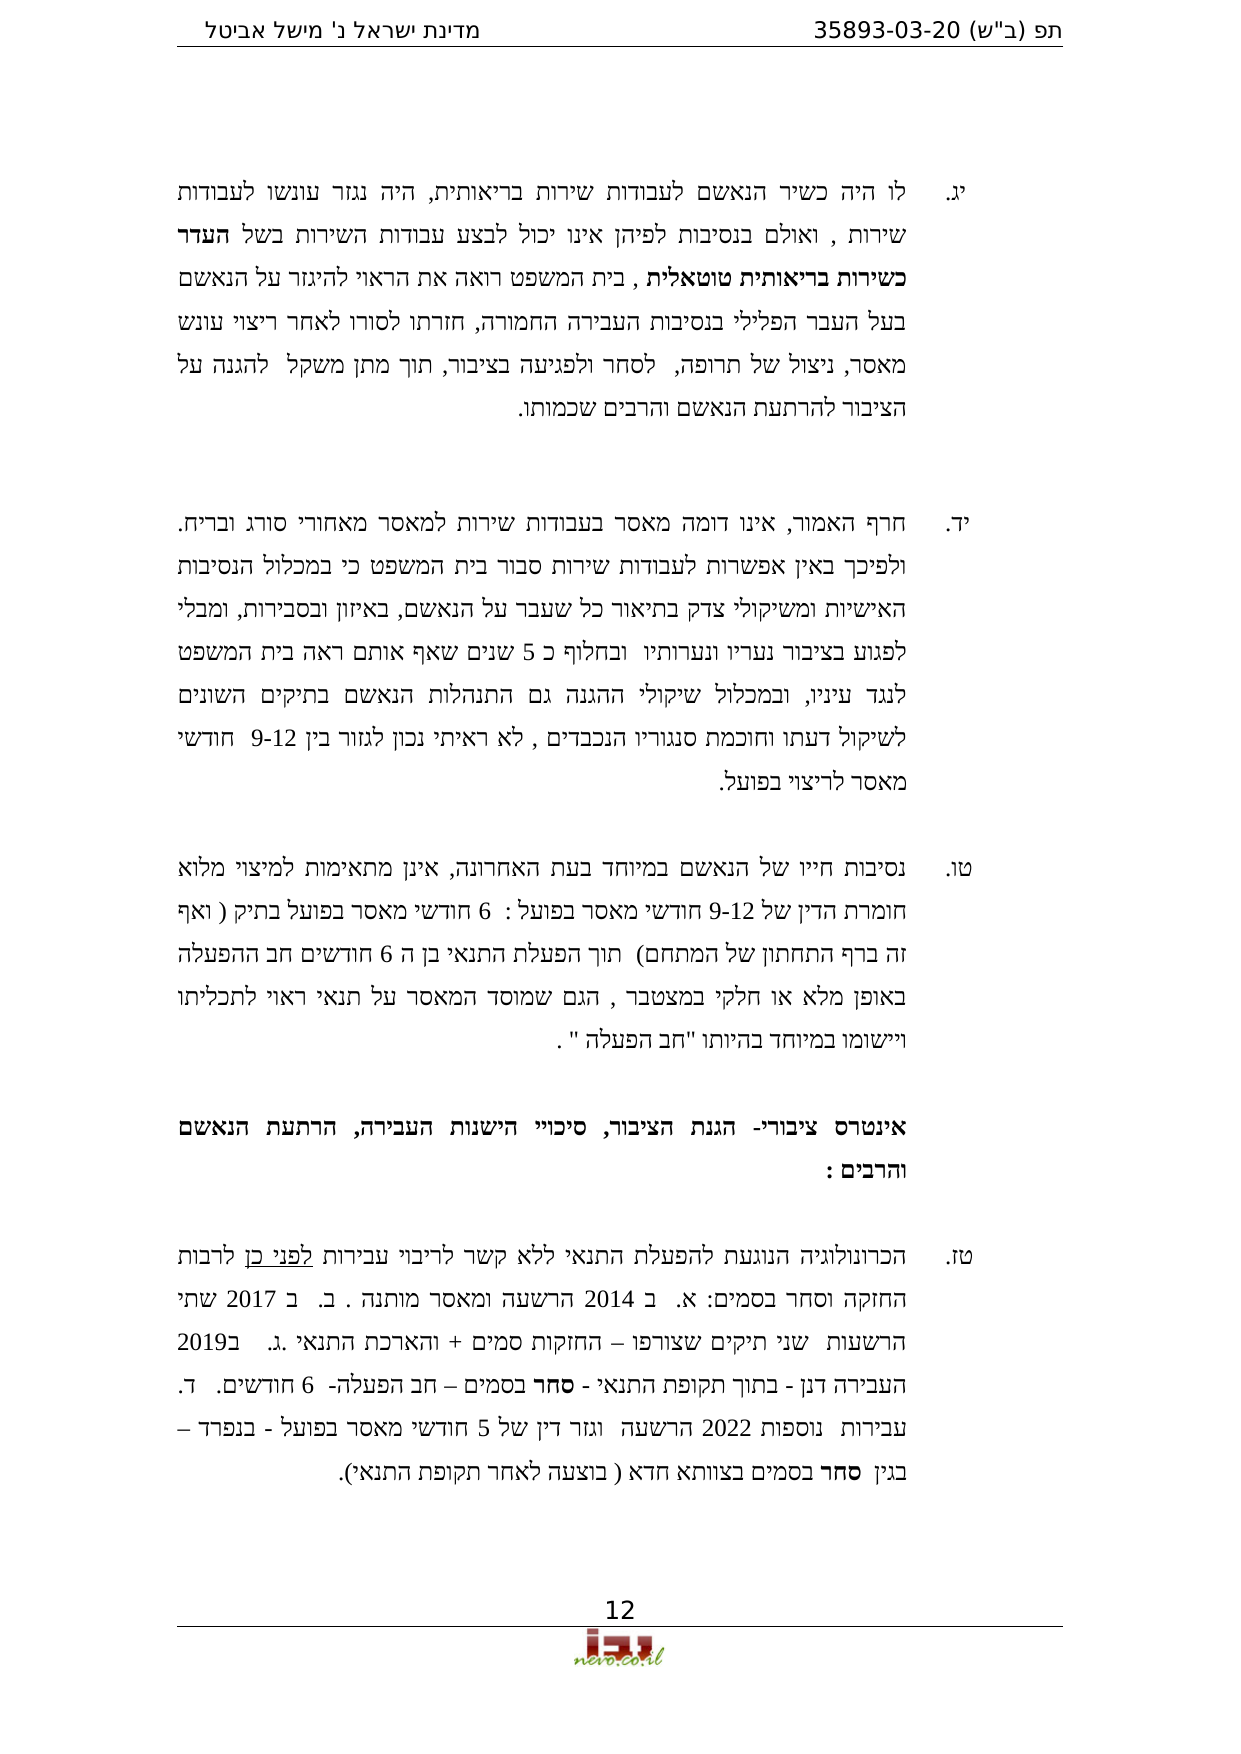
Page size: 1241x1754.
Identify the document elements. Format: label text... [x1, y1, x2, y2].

list אינטרס ציבורי- הגנת הציבור, סיכויי הישנות העבירה, הרתעת הנאשם והרבים : [177, 1112, 907, 1183]
list הכרונולוגיה הנוגעת להפעלת התנאי ללא קשר לריבוי עבירות לפני כן לרבות החזקה וסחר בסמים: א. ב 2014 הרשעה ומאסר מותנה . ב. ב 2017 שתי הרשעות שני תיקים שצורפו – החזקות סמים + והארכת התנאי .ג. ב2019 העבירה דנן - בתוך תקופת התנאי - סחר בסמים – חב הפעלה- 6 חודשים. ד. עבירות נוספות 2022 הרשעה וגזר דין של 5 חודשי מאסר בפועל - בנפרד –בגין סחר בסמים בצוותא חדא ( בוצעה לאחר תקופת התנאי). [177, 1241, 945, 1485]
list לו היה כשיר הנאשם לעבודות שירות בריאותית, היה נגזר עונשו לעבודות שירות , ואולם בנסיבות לפיהן אינו יכול לבצע עבודות השירות בשל העדר כשירות בריאותית טוטאלית , בית המשפט רואה את הראוי להיגזר על הנאשם בעל העבר הפלילי בנסיבות העבירה החמורה, חזרתו לסורו לאחר ריצוי עונש מאסר, ניצול של תרופה, לסחר ולפגיעה בציבור, תוך מתן משקל להגנה על הציבור להרתעת הנאשם והרבים שכמותו. [177, 177, 945, 422]
picture [574, 1628, 666, 1667]
list חרף האמור, אינו דומה מאסר בעבודות שירות למאסר מאחורי סורג ובריח. ולפיכך באין אפשרות לעבודות שירות סבור בית המשפט כי במכלול הנסיבות האישיות ומשיקולי צדק בתיאור כל שעבר על הנאשם, באיזון ובסבירות, ומבלי לפגוע בציבור נעריו ונערותיו ובחלוף כ 5 שנים שאף אותם ראה בית המשפט לנגד עיניו, ובמכלול שיקולי ההגנה גם התנהלות הנאשם בתיקים השונים לשיקול דעתו וחוכמת סנגוריו הנכבדים , לא ראיתי נכון לגזור בין 9-12 חודשי מאסר לריצוי בפועל. [177, 508, 945, 795]
list נסיבות חייו של הנאשם במיוחד בעת האחרונה, אינן מתאימות למיצוי מלוא חומרת הדין של 9-12 חודשי מאסר בפועל : 6 חודשי מאסר בפועל בתיק ( ואף זה ברף התחתון של המתחם) תוך הפעלת התנאי בן ה 6 חודשים חב ההפעלה באופן מלא או חלקי במצטבר , הגם שמוסד המאסר על תנאי ראוי לתכליתו ויישומו במיוחד בהיותו "חב הפעלה " . [177, 853, 945, 1054]
